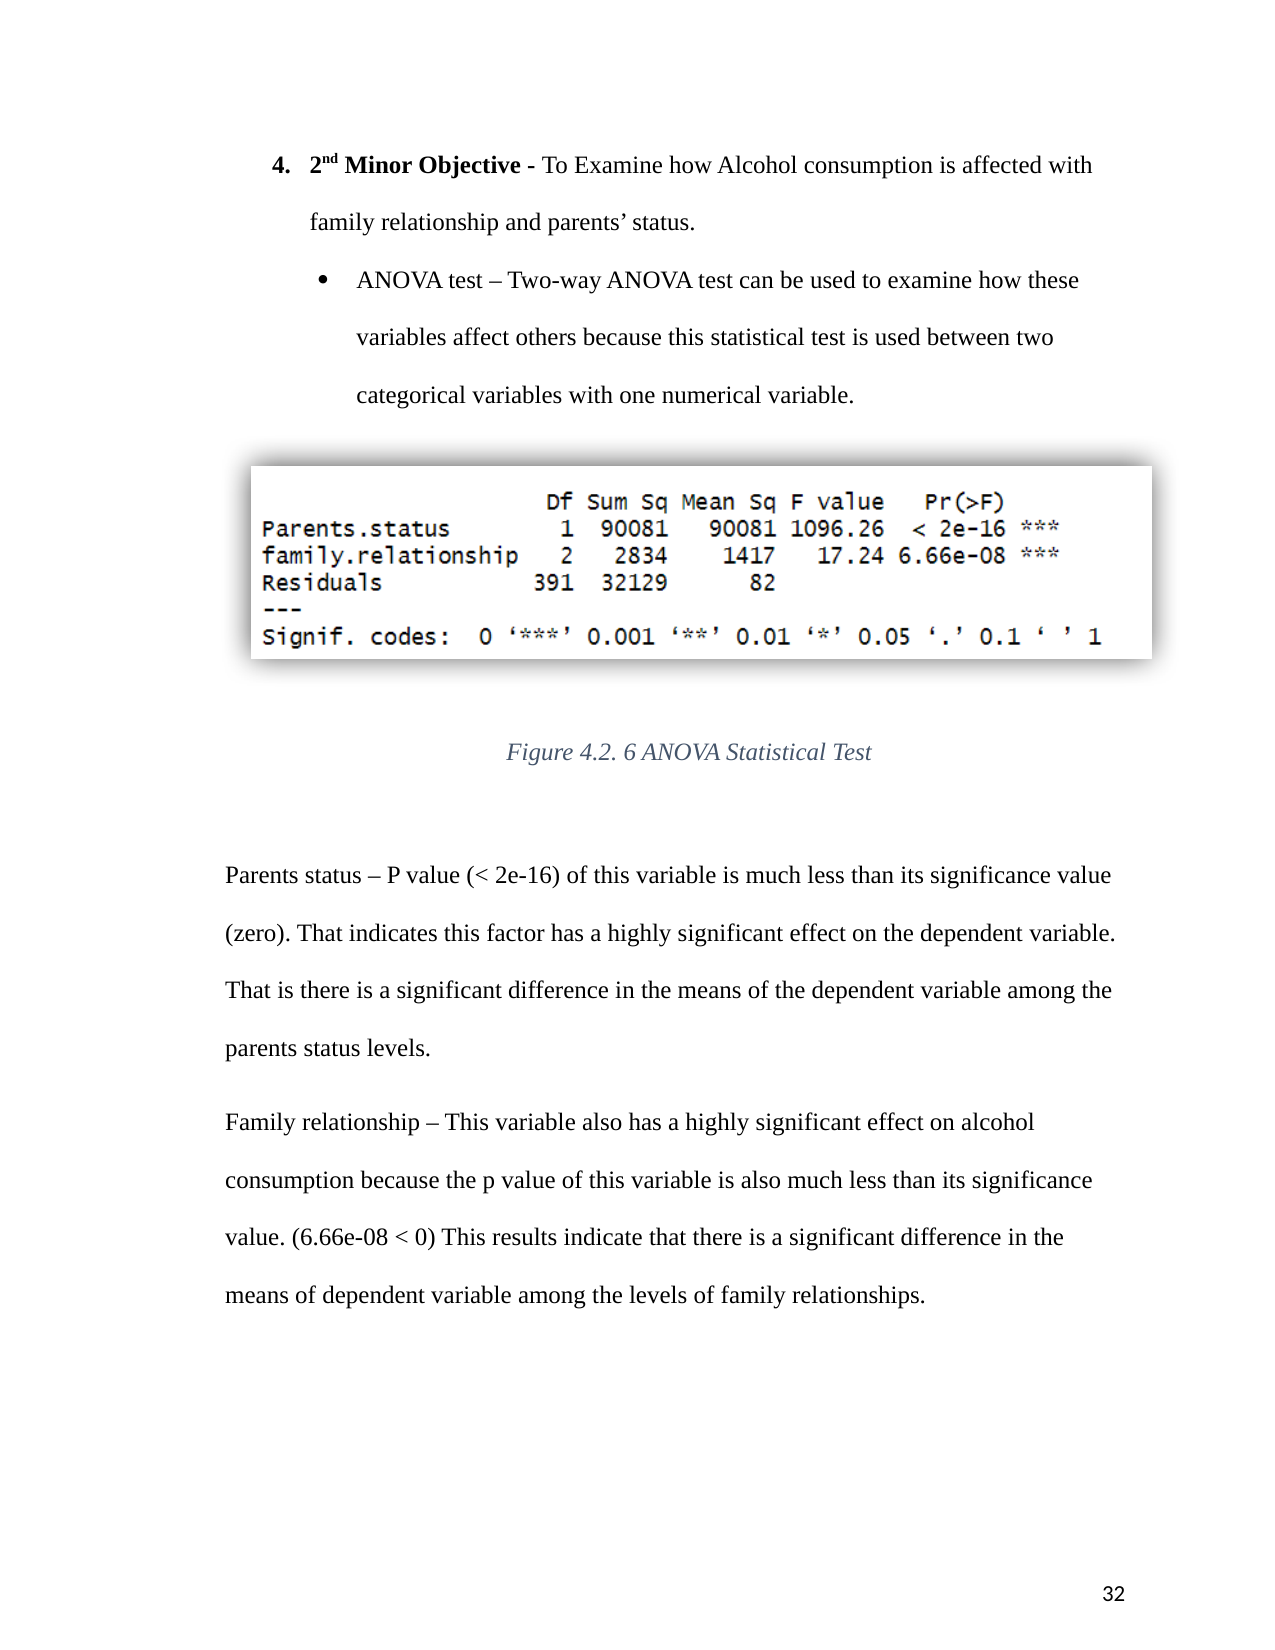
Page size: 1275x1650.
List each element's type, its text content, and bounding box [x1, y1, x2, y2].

text Family relationship – This variable also has a highly significant effect on alcohol consumption because the p value of this variable is also much less than its significance value. (6.66e-08 < 0) This results indicate that there is a significant difference in the means of dependent variable among the levels of family relationships. [225, 1107, 1125, 1308]
list 2nd Minor Objective - To Examine how Alcohol consumption is affected with family relationship and parents’ status. [272, 150, 1125, 236]
text Parents status – P value (< 2e-16) of this variable is much less than its significance value (zero). That indicates this factor has a highly significant effect on the dependent variable. That is there is a significant difference in the means of the dependent variable among the parents status levels. [225, 861, 1125, 1062]
list ANOVA test – Two-way ANOVA test can be used to examine how these variables affect others because this statistical test is used between two categorical variables with one numerical variable. [319, 265, 1125, 409]
picture [251, 466, 1152, 659]
